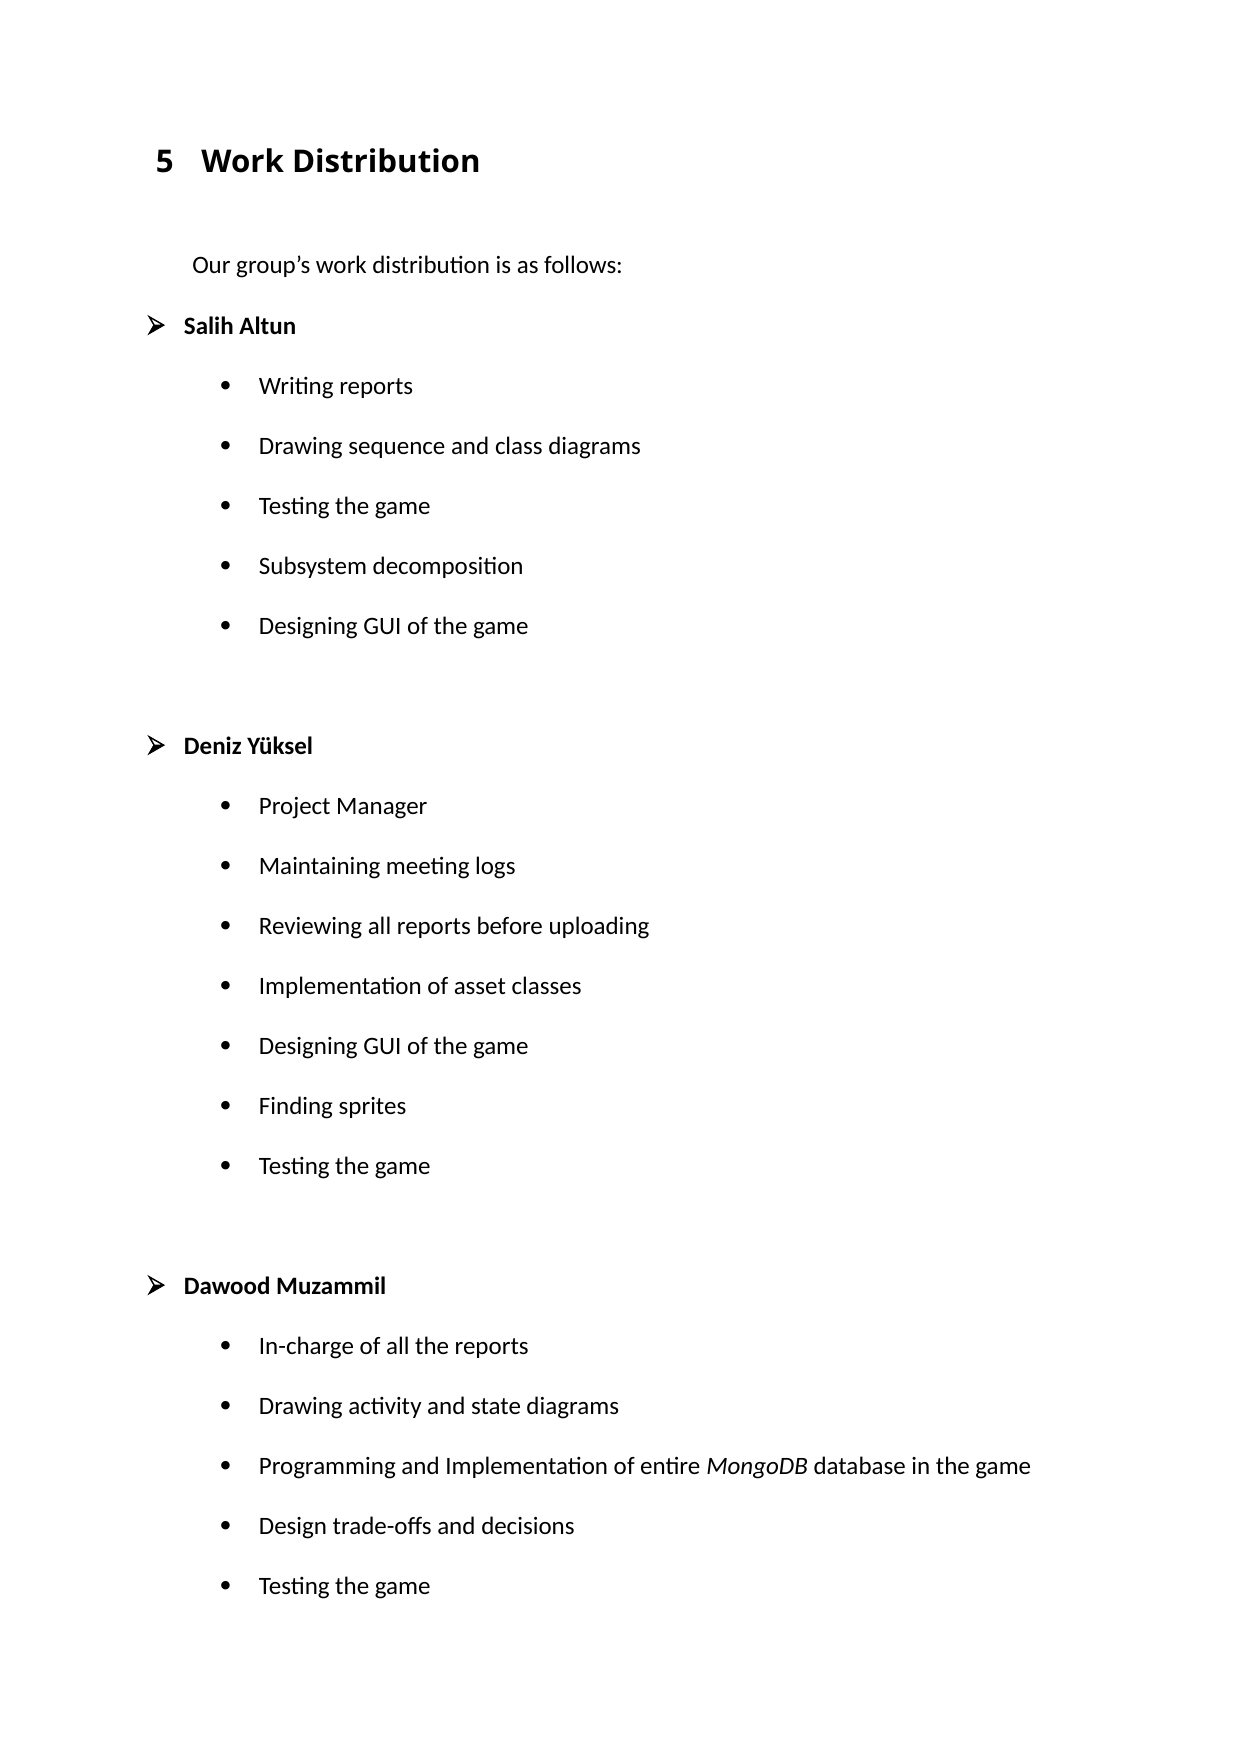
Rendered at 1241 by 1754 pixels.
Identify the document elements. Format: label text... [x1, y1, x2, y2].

list Testing the game [221, 1570, 1122, 1600]
list Maintaining meeting logs [221, 850, 1122, 880]
list Salih Altun [146, 310, 1122, 340]
list Programming and Implementation of entire MongoDB database in the game [221, 1450, 1122, 1480]
list Drawing activity and state diagrams [221, 1390, 1122, 1420]
list Project Manager [221, 790, 1122, 820]
list Writing reports [221, 370, 1122, 400]
list Subsystem decomposition [221, 550, 1122, 580]
list Designing GUI of the game [221, 1030, 1122, 1060]
list Testing the game [221, 1150, 1122, 1180]
list Designing GUI of the game [221, 610, 1122, 640]
list Design trade-offs and decisions [221, 1510, 1122, 1540]
list Implementation of asset classes [221, 970, 1122, 1000]
list Dawood Muzammil [146, 1270, 1122, 1300]
list Testing the game [221, 490, 1122, 520]
list In-charge of all the reports [221, 1330, 1122, 1360]
list Finding sprites [221, 1090, 1122, 1120]
list Reviewing all reports before uploading [221, 910, 1122, 940]
list Deniz Yüksel [146, 730, 1122, 760]
list Drawing sequence and class diagrams [221, 430, 1122, 460]
subtitle Work Distribution [156, 139, 1122, 182]
text Our group’s work distribution is as follows: [118, 249, 1122, 280]
